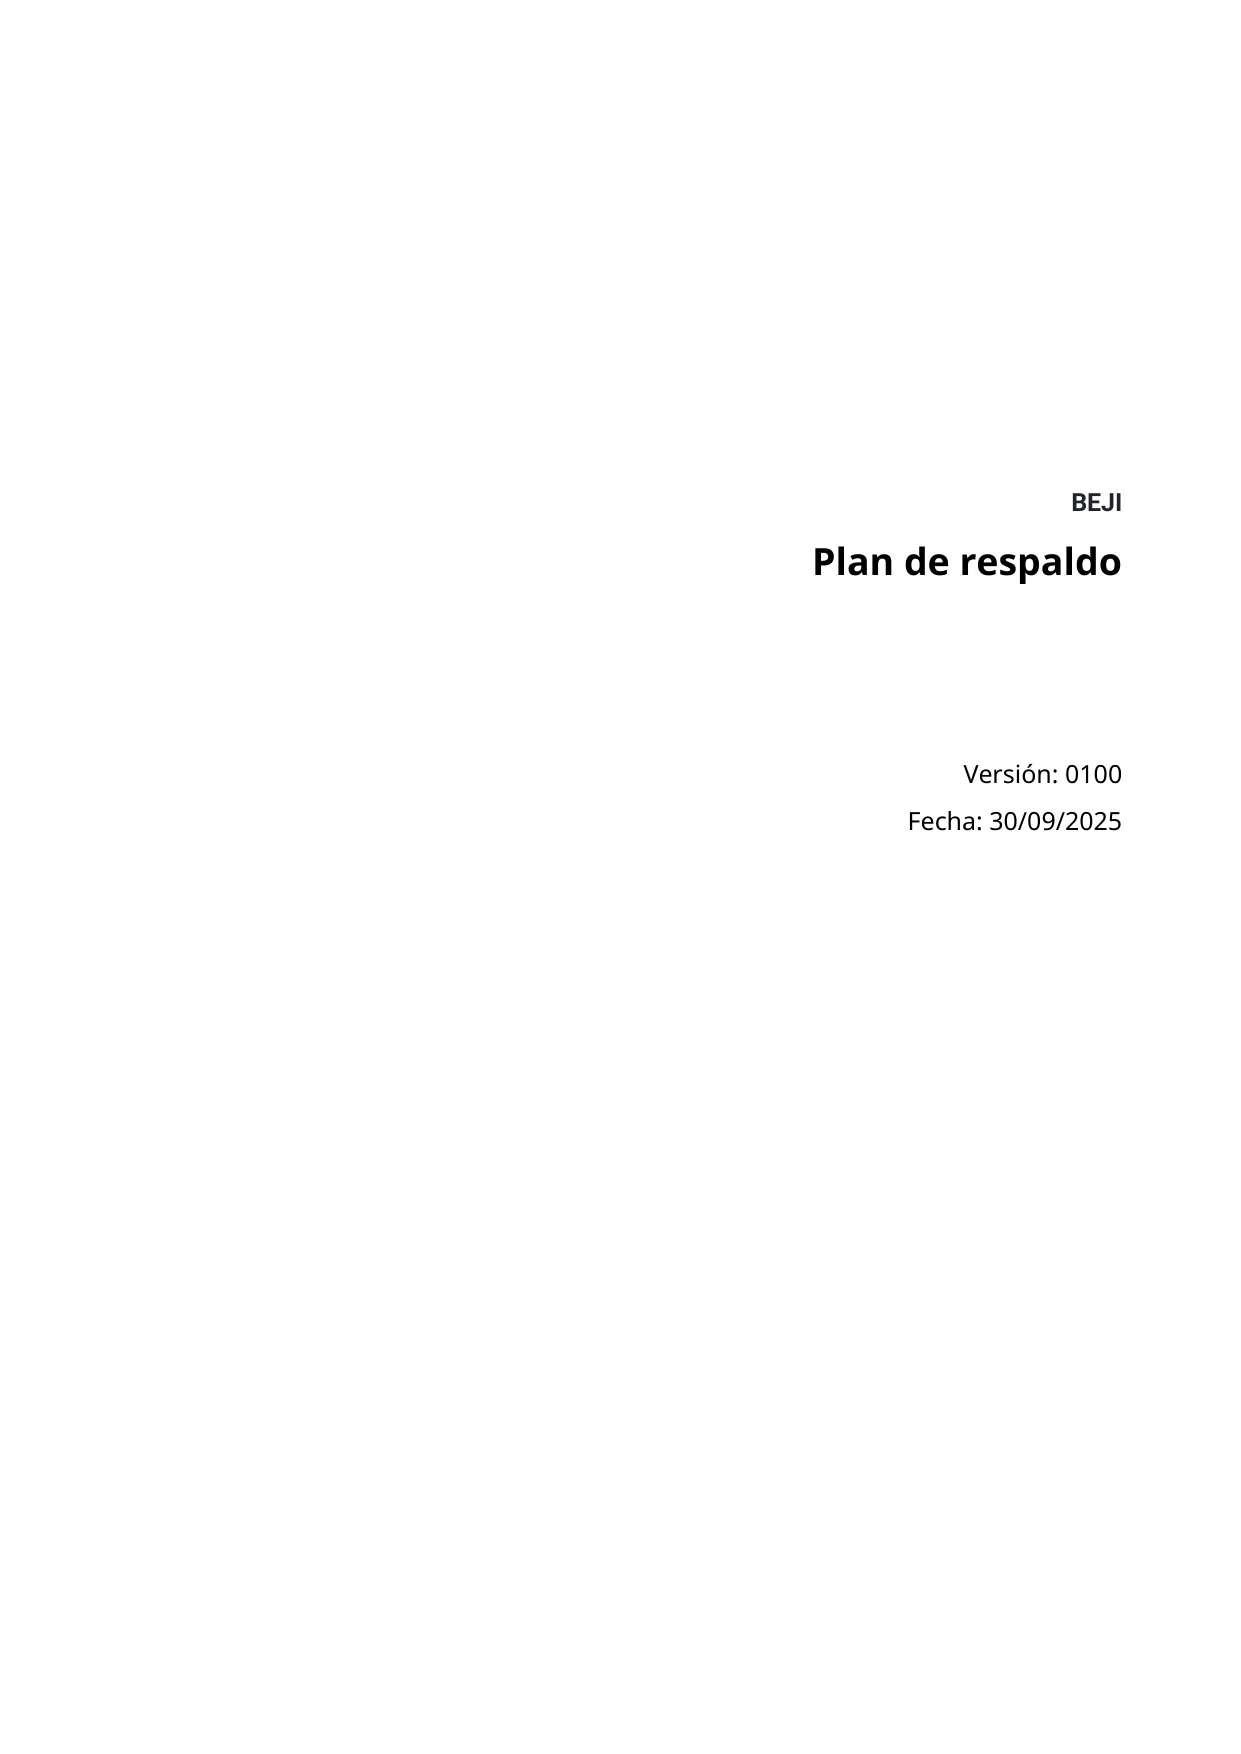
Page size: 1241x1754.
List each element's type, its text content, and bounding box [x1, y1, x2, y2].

text Plan de respaldo [118, 535, 1122, 586]
text BEJI [118, 488, 1122, 517]
text Fecha: 30/09/2025 [118, 803, 1122, 837]
text Versión: 0100 [118, 757, 1122, 791]
